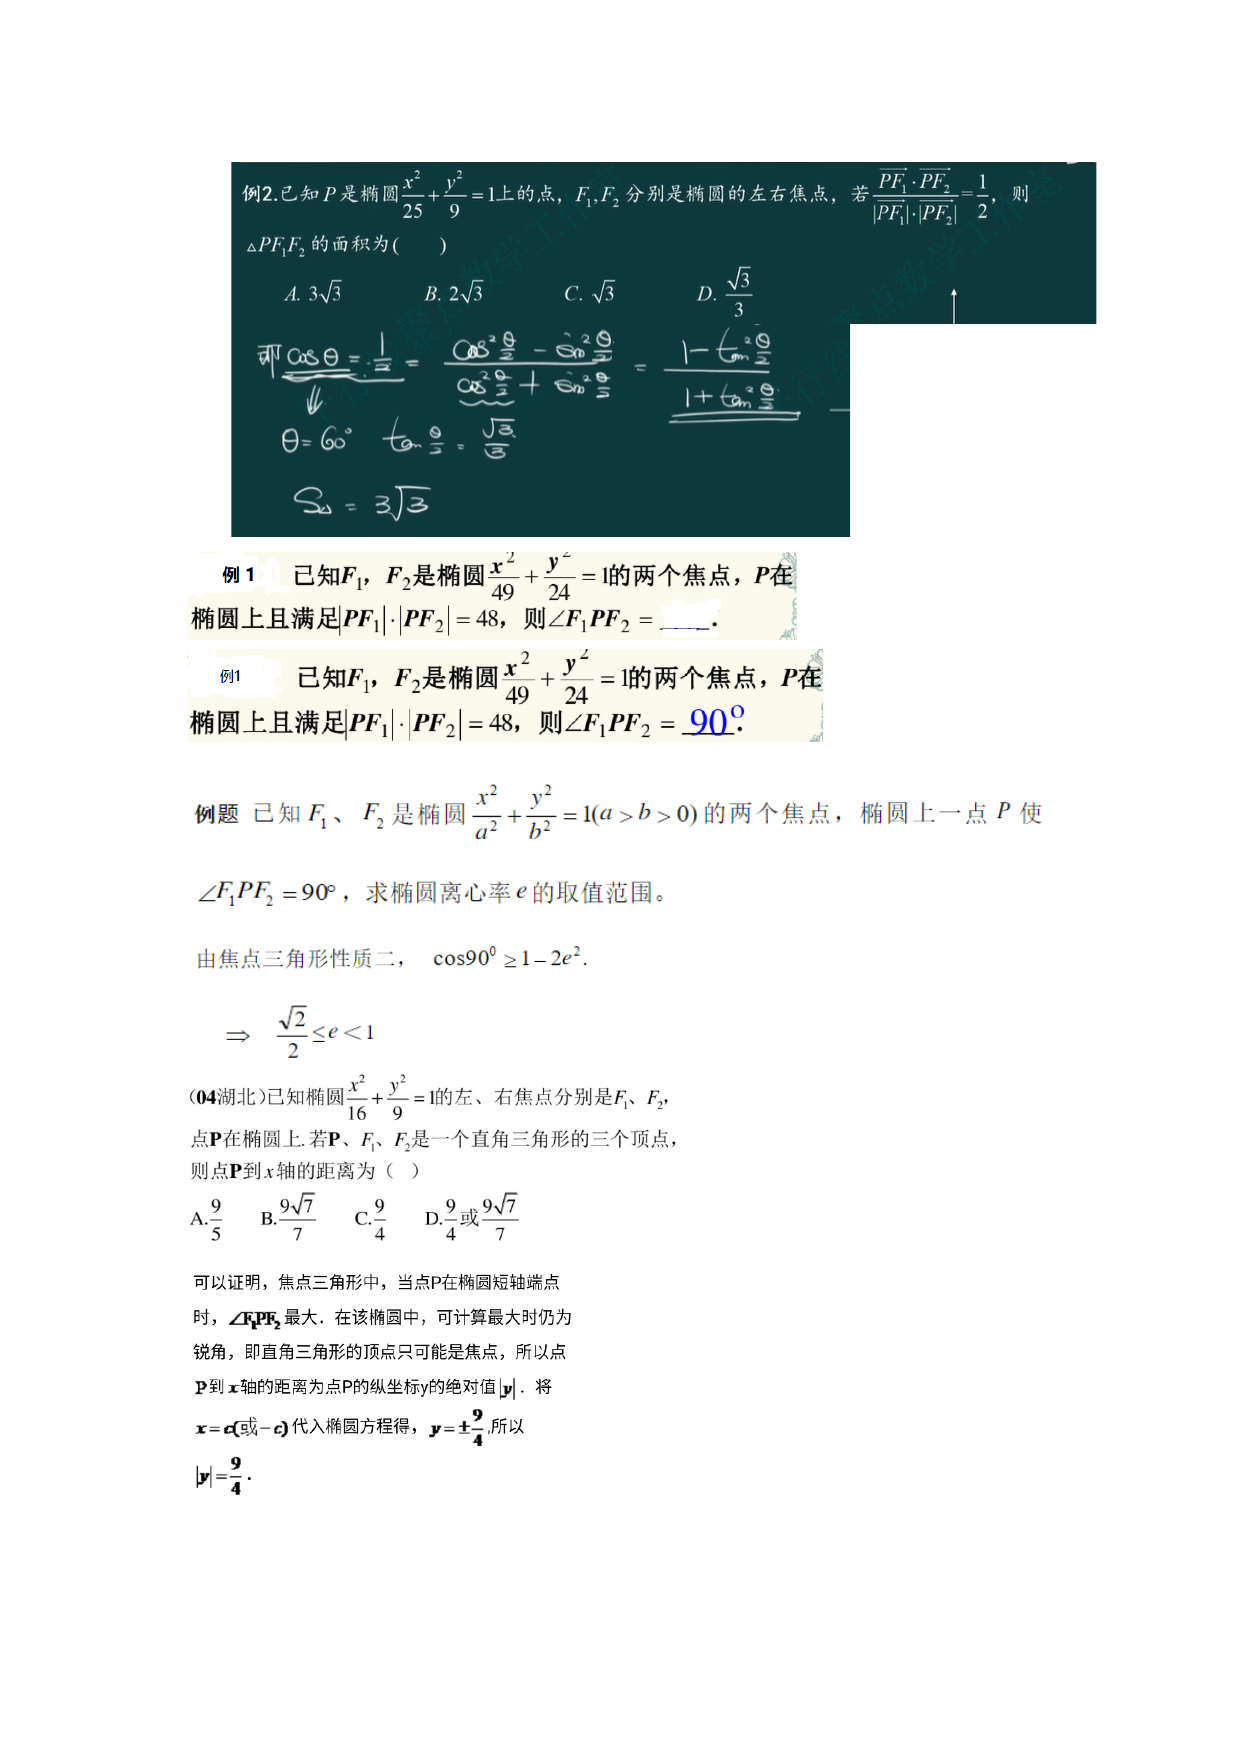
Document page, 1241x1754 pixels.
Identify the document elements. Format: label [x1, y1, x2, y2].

picture [187, 779, 1053, 914]
picture [187, 1072, 679, 1246]
picture [187, 1267, 577, 1505]
picture [187, 942, 609, 1062]
picture [231, 162, 1097, 537]
picture [187, 649, 824, 742]
picture [187, 552, 797, 640]
